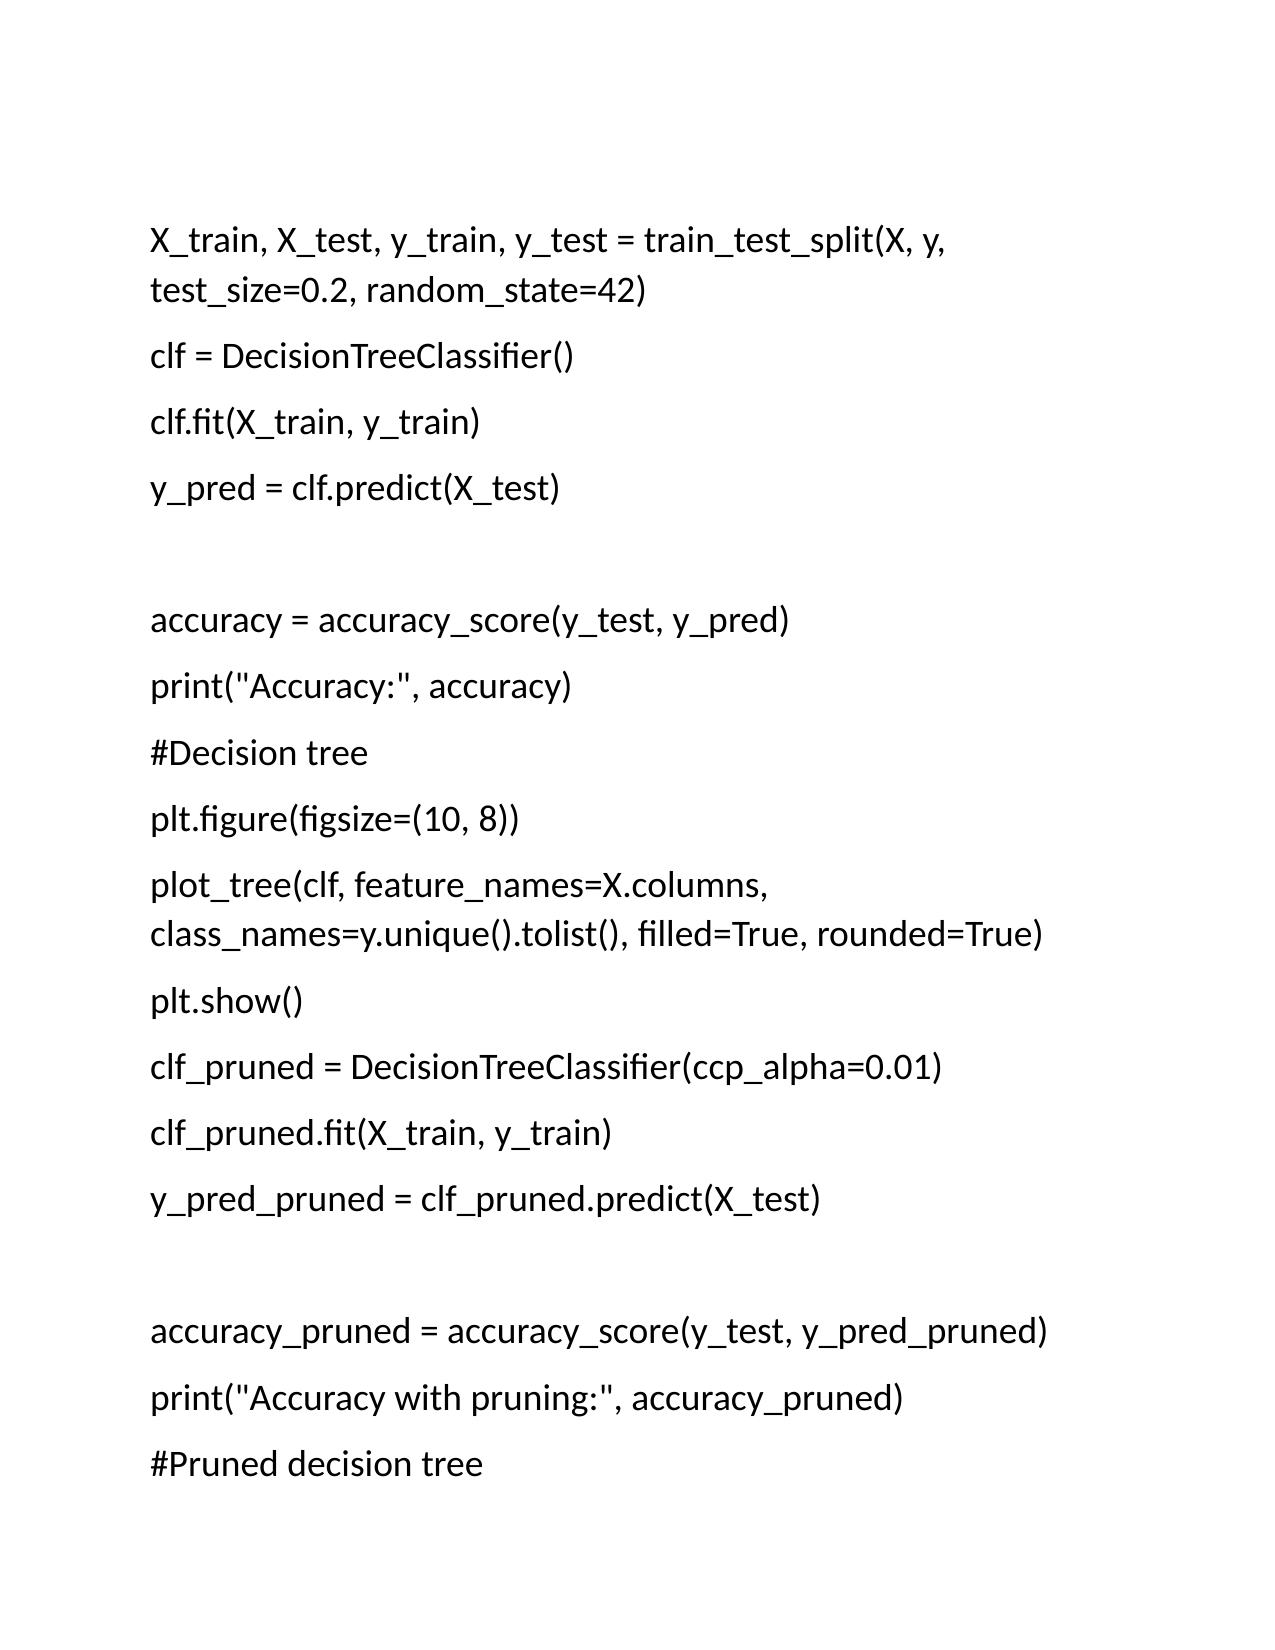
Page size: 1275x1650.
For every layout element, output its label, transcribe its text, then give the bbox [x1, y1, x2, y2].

text accuracy = accuracy_score(y_test, y_pred) [150, 596, 1125, 642]
text #Pruned decision tree [150, 1439, 1125, 1485]
text X_train, X_test, y_train, y_test = train_test_split(X, y, test_size=0.2, random_state=42) [150, 216, 1125, 311]
text clf_pruned.fit(X_train, y_train) [150, 1109, 1125, 1155]
text print("Accuracy with pruning:", accuracy_pruned) [150, 1373, 1125, 1419]
text accuracy_pruned = accuracy_score(y_test, y_pred_pruned) [150, 1307, 1125, 1353]
text y_pred = clf.predict(X_test) [150, 464, 1125, 510]
text clf.fit(X_train, y_train) [150, 398, 1125, 444]
text clf = DecisionTreeClassifier() [150, 332, 1125, 378]
text y_pred_pruned = clf_pruned.predict(X_test) [150, 1175, 1125, 1221]
text print("Accuracy:", accuracy) [150, 662, 1125, 708]
text clf_pruned = DecisionTreeClassifier(ccp_alpha=0.01) [150, 1043, 1125, 1088]
text plt.figure(figsize=(10, 8)) [150, 795, 1125, 841]
text plt.show() [150, 977, 1125, 1022]
text #Decision tree [150, 729, 1125, 774]
text plot_tree(clf, feature_names=X.columns, class_names=y.unique().tolist(), filled=True, rounded=True) [150, 861, 1125, 956]
